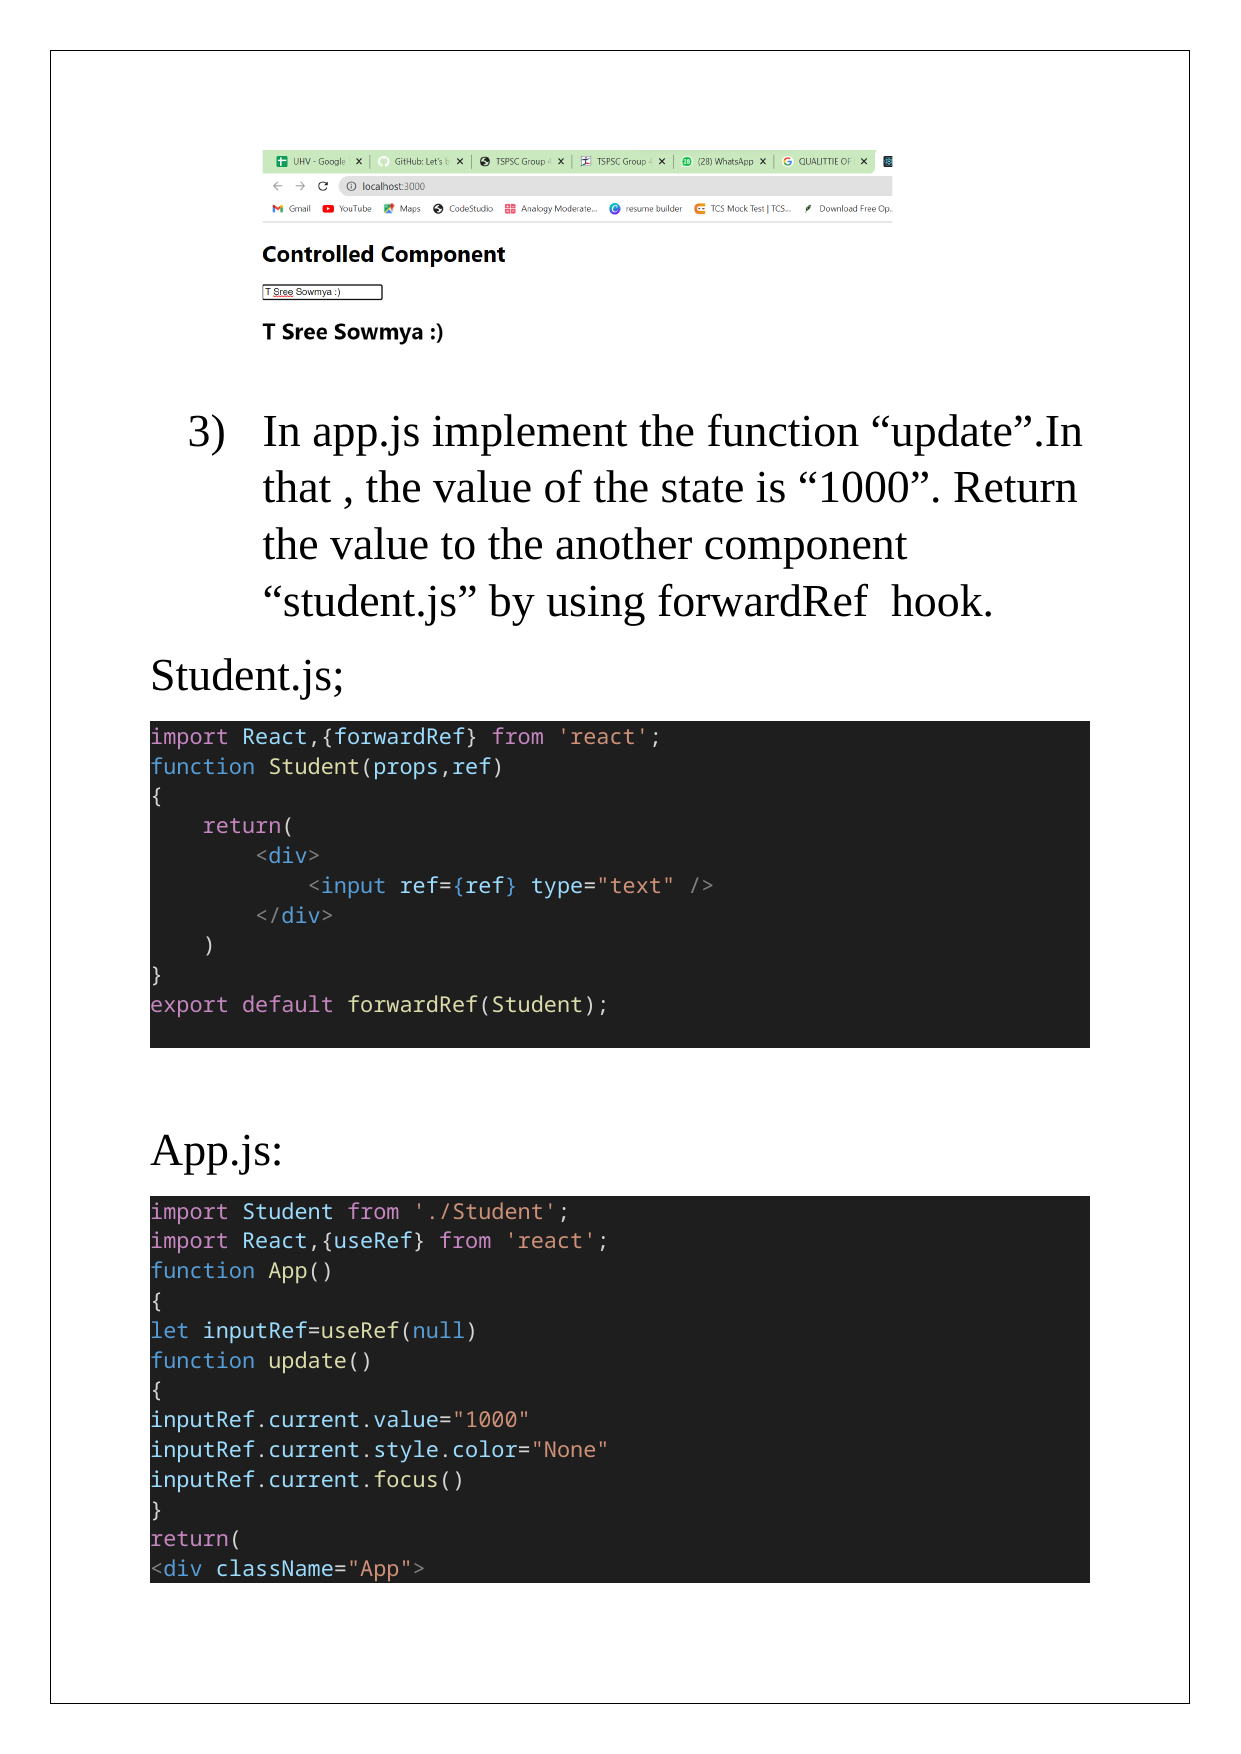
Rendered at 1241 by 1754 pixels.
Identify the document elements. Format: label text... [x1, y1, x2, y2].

text <input ref={ref} type="text" /> [150, 870, 1090, 899]
text <div className="App"> [150, 1553, 1090, 1583]
text export default forwardRef(Student); [150, 989, 1090, 1019]
text <div> [150, 840, 1090, 870]
text { [150, 1285, 1090, 1315]
text Student.js; [150, 647, 1090, 700]
text return( [150, 810, 1090, 840]
picture [262, 150, 893, 401]
text inputRef.current.value="1000" [150, 1404, 1090, 1434]
text } [150, 1493, 1090, 1523]
text import React,{forwardRef} from 'react'; [150, 721, 1090, 751]
text function update() [150, 1344, 1090, 1374]
text function Student(props,ref) [150, 751, 1090, 780]
text import Student from './Student'; [150, 1196, 1090, 1225]
text return( [150, 1523, 1090, 1553]
text ) [150, 929, 1090, 959]
text function App() [150, 1255, 1090, 1285]
text } [150, 959, 1090, 989]
list In app.js implement the function “update”.In that , the value of the state is “1000”. Return the value to the another component “student.js” by using forwardRef hook. [187, 403, 1090, 626]
text { [150, 780, 1090, 810]
text inputRef.current.focus() [150, 1464, 1090, 1493]
text </div> [150, 899, 1090, 929]
text let inputRef=useRef(null) [150, 1315, 1090, 1344]
text { [150, 1374, 1090, 1404]
text inputRef.current.style.color="None" [150, 1434, 1090, 1464]
text import React,{useRef} from 'react'; [150, 1225, 1090, 1255]
text App.js: [150, 1122, 1090, 1175]
